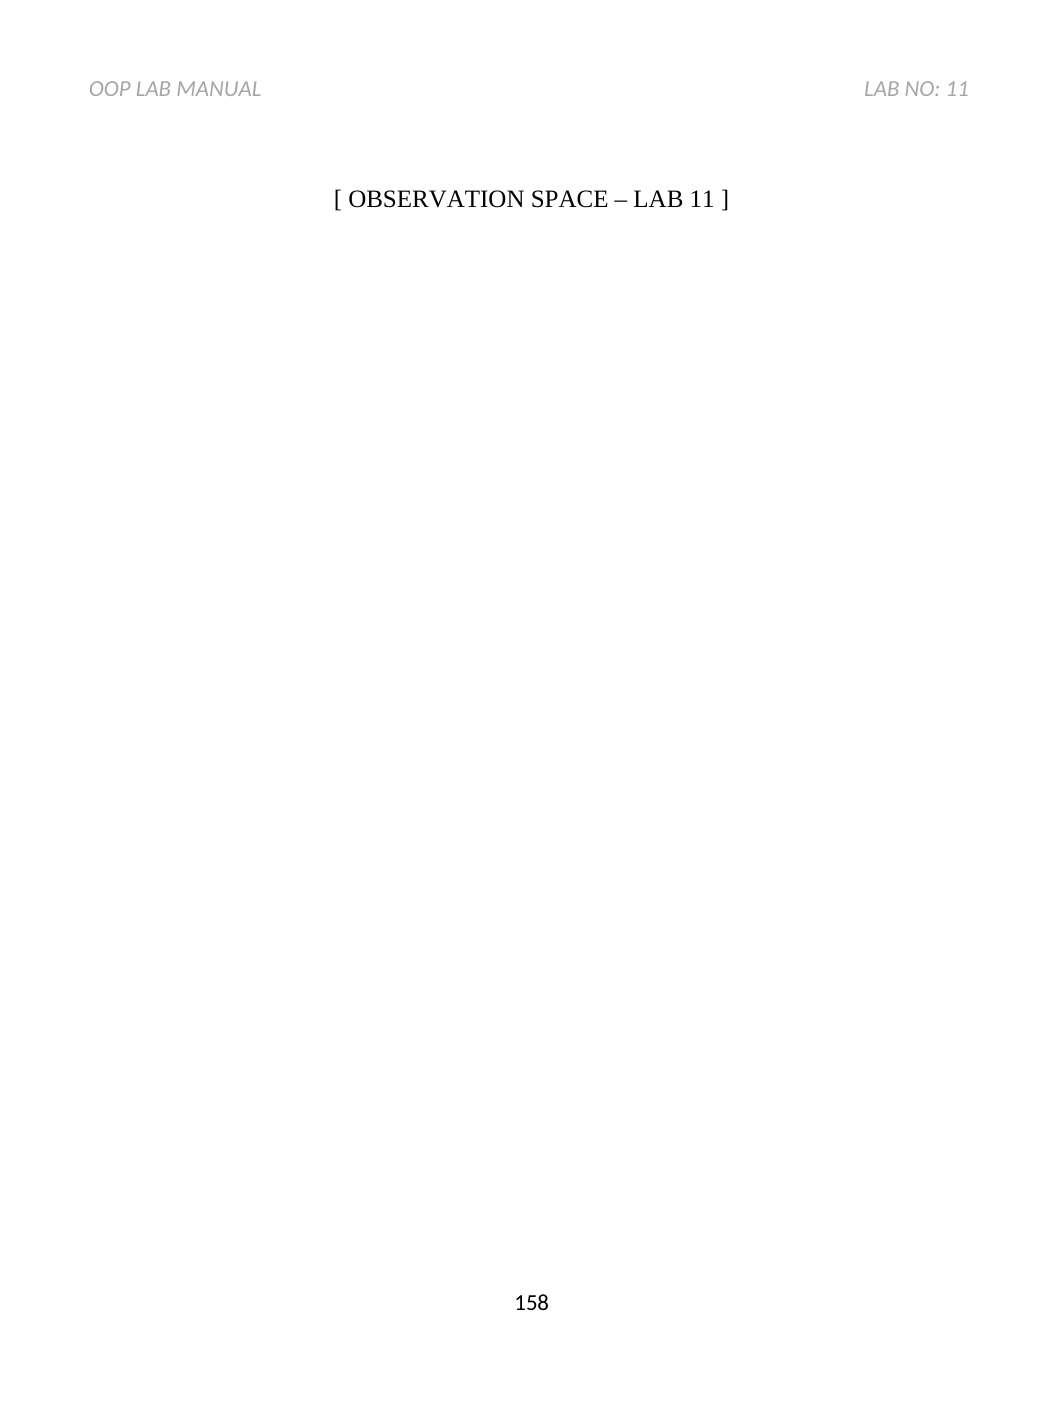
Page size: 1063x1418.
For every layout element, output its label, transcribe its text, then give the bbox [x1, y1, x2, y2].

text [ OBSERVATION SPACE – LAB 11 ] [89, 184, 974, 212]
